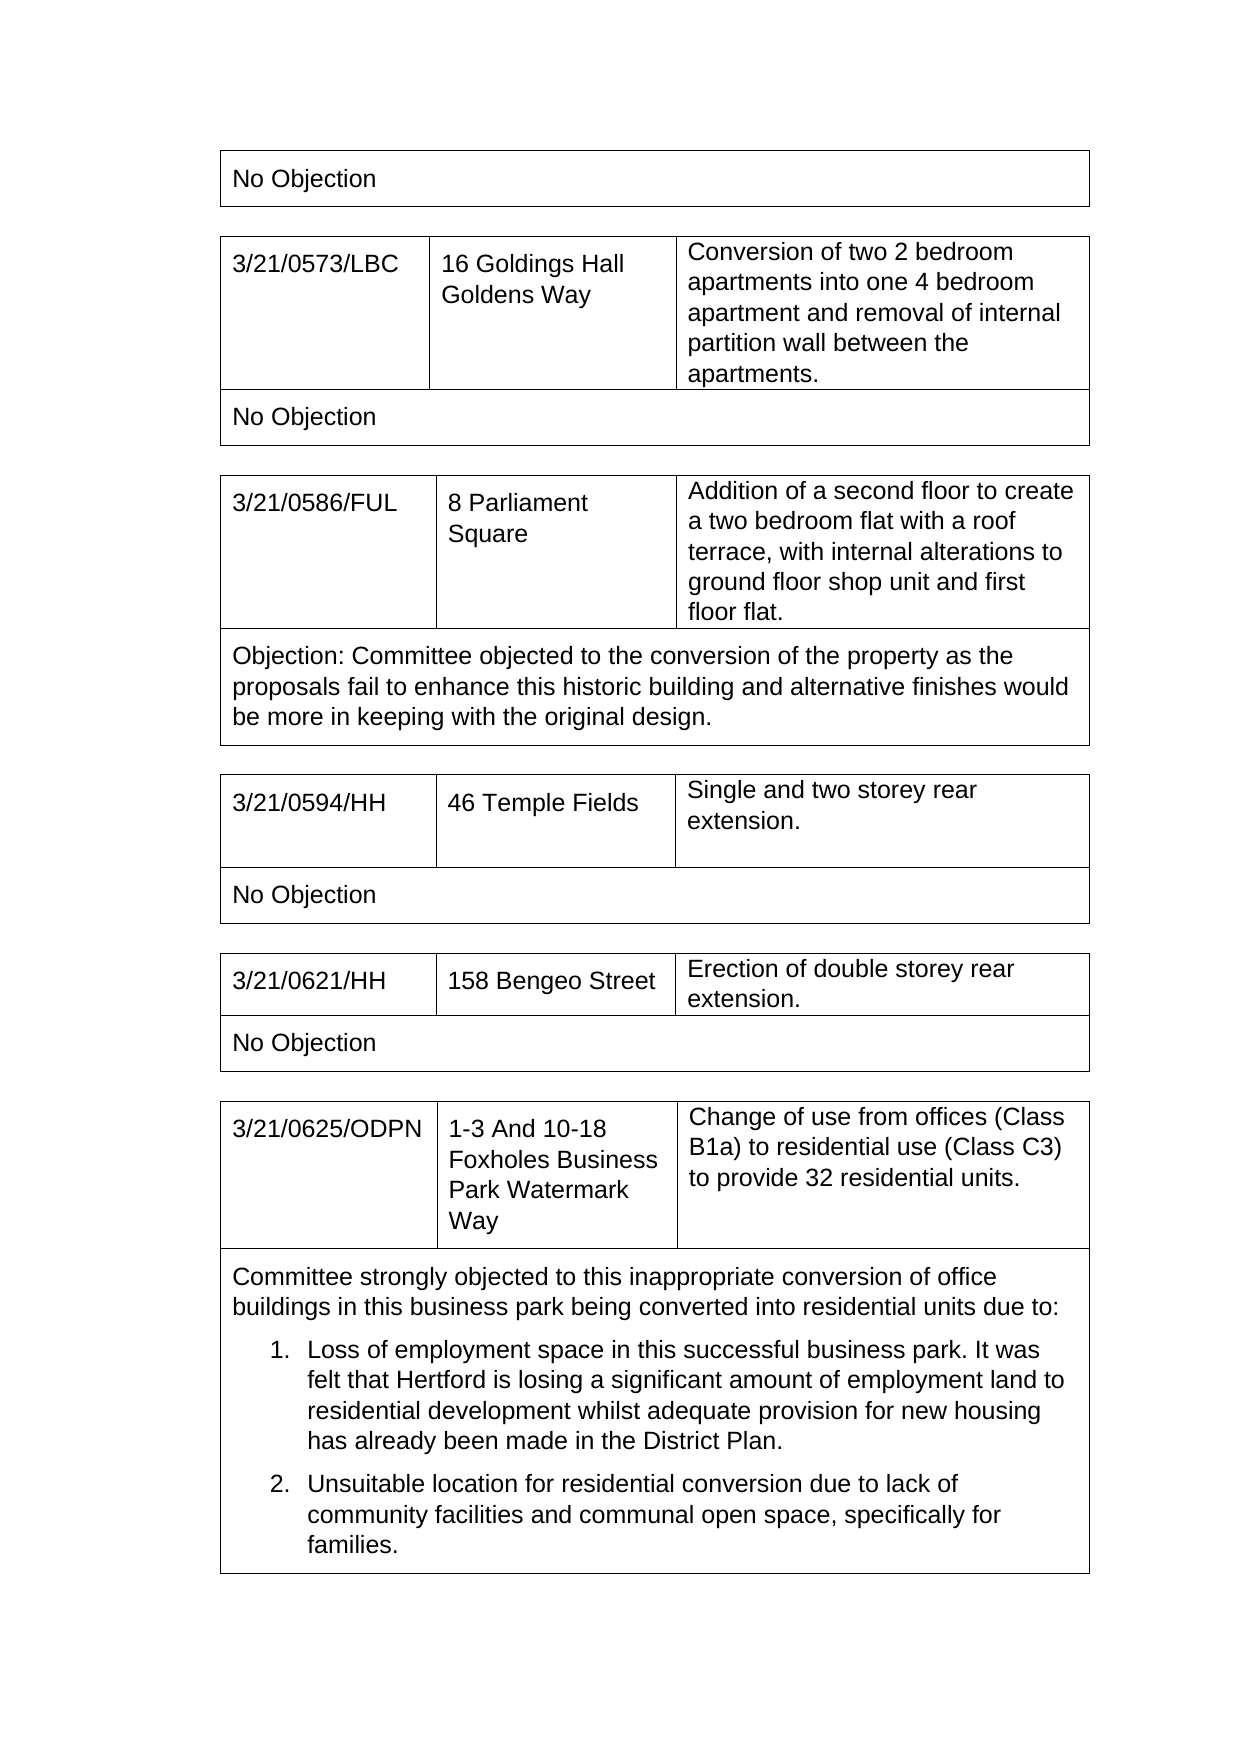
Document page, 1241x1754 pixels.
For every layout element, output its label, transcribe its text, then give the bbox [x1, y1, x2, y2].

table_cell No Objection [221, 390, 1089, 445]
table_header 1-3 And 10-18 Foxholes Business Park Watermark Way [438, 1102, 677, 1248]
table_header 158 Bengeo Street [437, 954, 675, 1015]
table_header 3/21/0621/HH [221, 954, 436, 1015]
table_header 16 Goldings Hall Goldens Way [430, 237, 676, 389]
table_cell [221, 1249, 1089, 1573]
table_header 8 Parliament Square [437, 476, 676, 627]
table_header 3/21/0573/LBC [221, 237, 429, 389]
table_cell Objection: Committee objected to the conversion of the property as the proposals fail to enhance this historic building and alternative finishes would be more in keeping with the original design. [221, 629, 1089, 744]
table_header Addition of a second floor to create a two bedroom flat with a roof terrace, with internal alterations to ground floor shop unit and first floor flat. [677, 476, 1089, 627]
table_header Conversion of two 2 bedroom apartments into one 4 bedroom apartment and removal of internal partition wall between the apartments. [677, 237, 1089, 389]
table_header 46 Temple Fields [437, 775, 675, 867]
table_header 3/21/0586/FUL [221, 476, 436, 627]
table_header 3/21/0594/HH [221, 775, 436, 867]
table_header Change of use from offices (Class B1a) to residential use (Class C3) to provide 32 residential units. [678, 1102, 1089, 1248]
table_header Erection of double storey rear extension. [676, 954, 1089, 1015]
table_cell No Objection [221, 151, 1089, 206]
table_cell No Objection [221, 1016, 1089, 1071]
table_header 3/21/0625/ODPN [221, 1102, 437, 1248]
table_cell No Objection [221, 868, 1089, 923]
table_header Single and two storey rear extension. [676, 775, 1089, 867]
